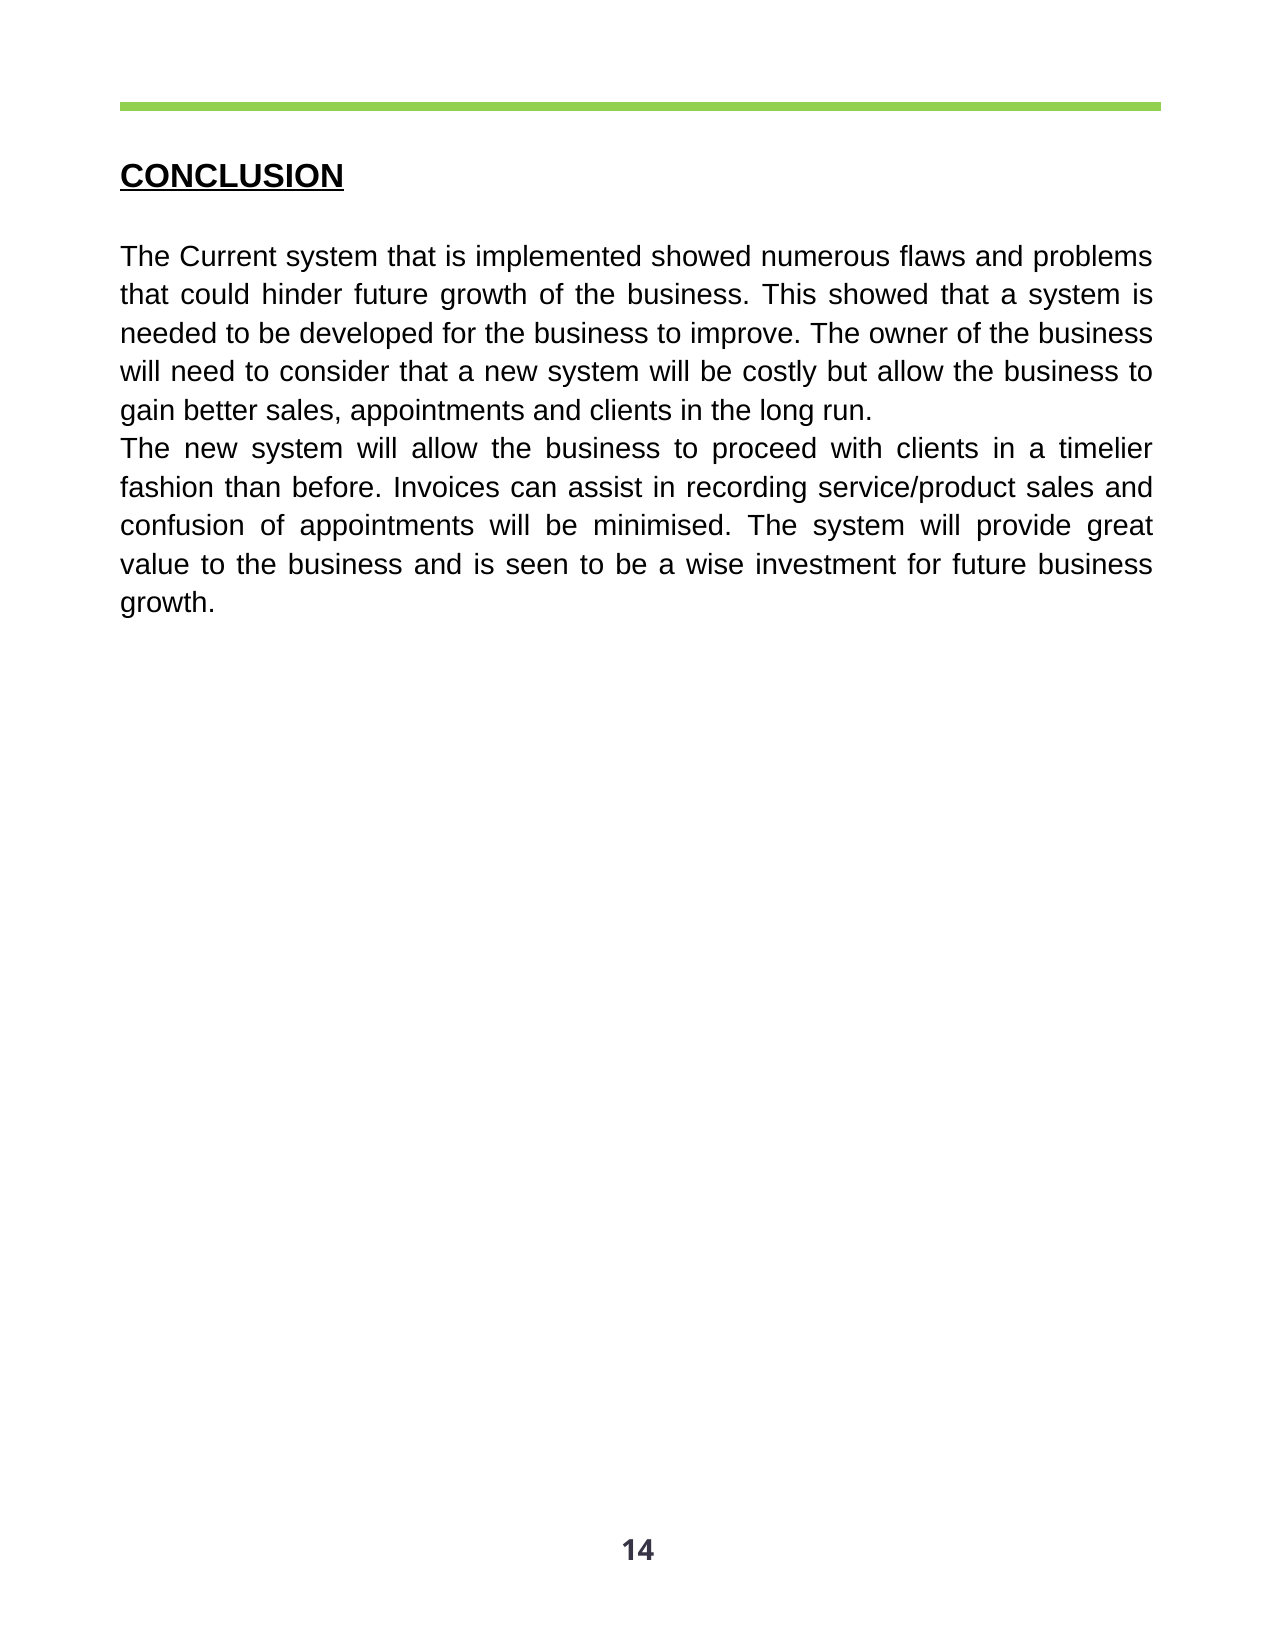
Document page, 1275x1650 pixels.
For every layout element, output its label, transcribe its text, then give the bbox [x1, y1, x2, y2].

text CONCLUSION [120, 156, 1155, 194]
text The Current system that is implemented showed numerous flaws and problems that could hinder future growth of the business. This showed that a system is needed to be developed for the business to improve. The owner of the business will need to consider that a new system will be costly but allow the business to gain better sales, appointments and clients in the long run. [120, 239, 1155, 426]
text The new system will allow the business to proceed with clients in a timelier fashion than before. Invoices can assist in recording service/product sales and confusion of appointments will be minimised. The system will provide great value to the business and is seen to be a wise investment for future business growth. [120, 431, 1155, 619]
